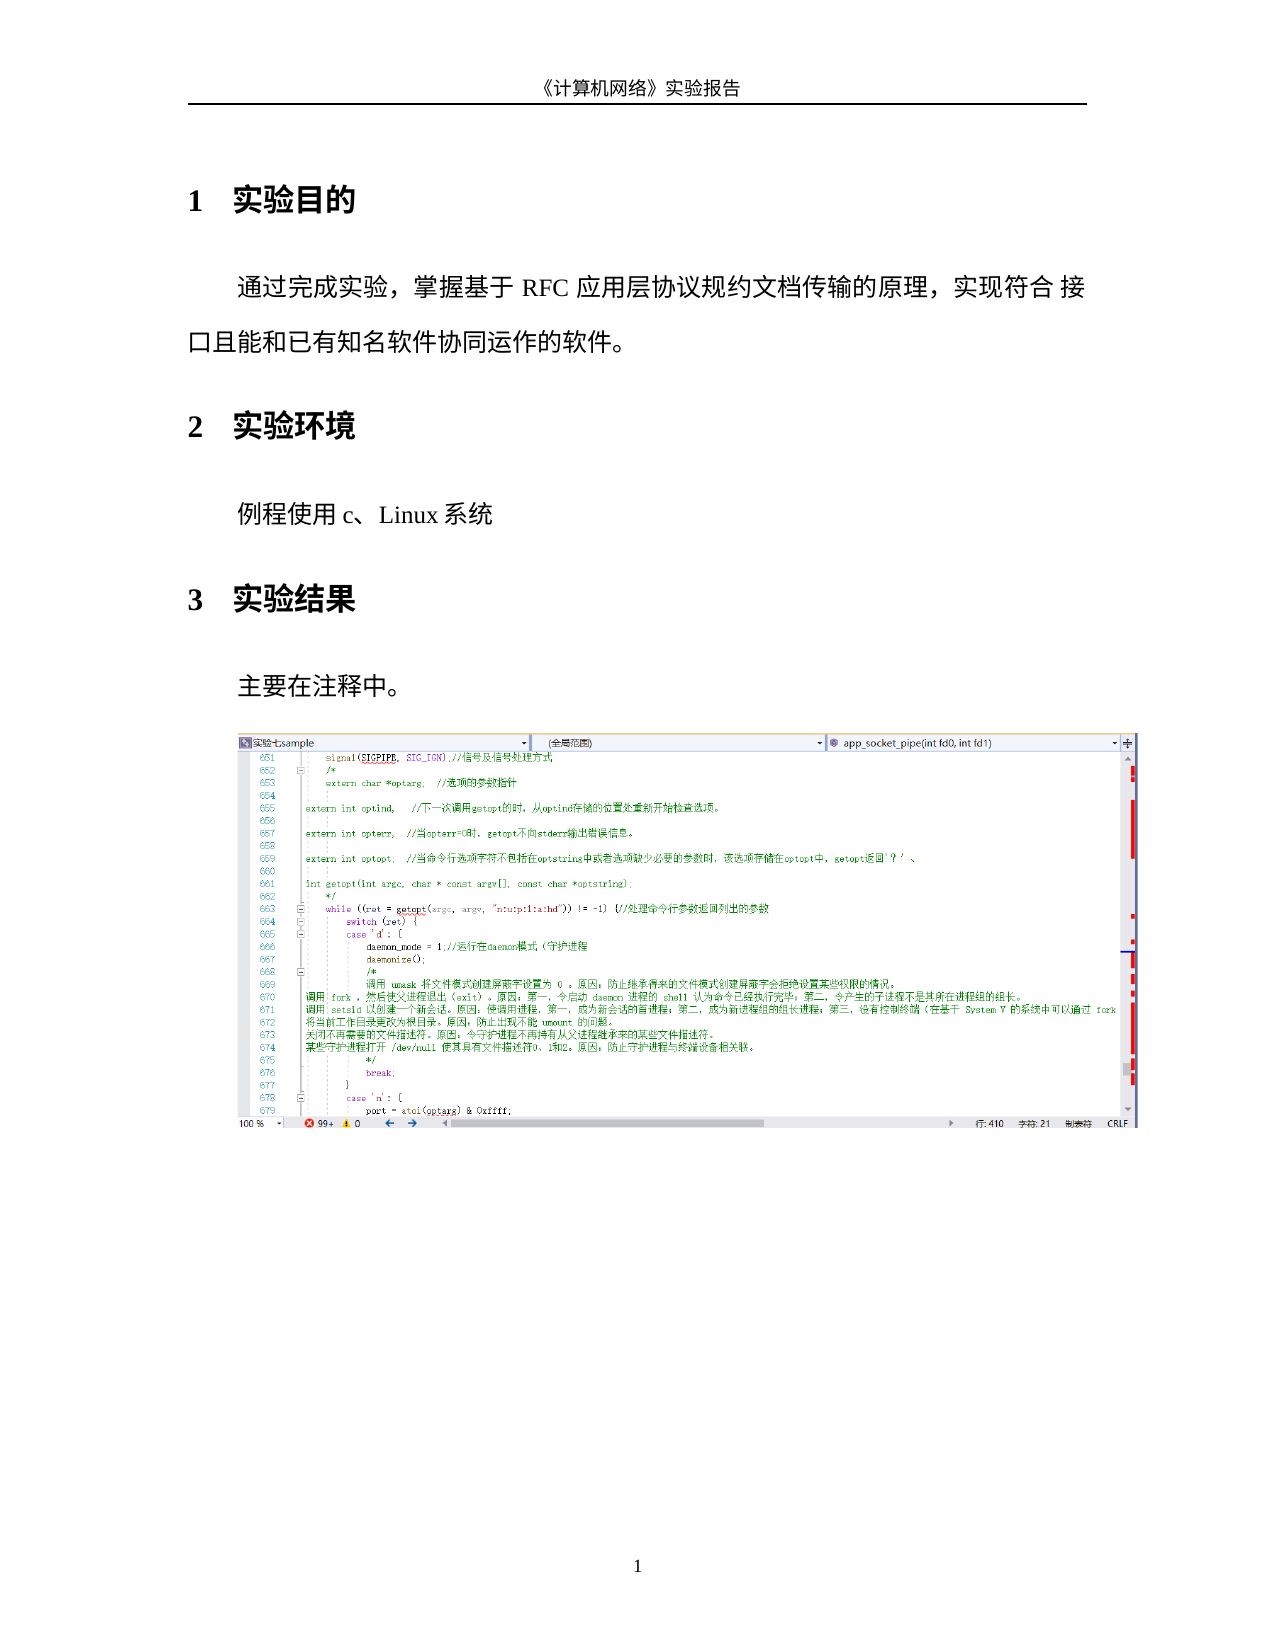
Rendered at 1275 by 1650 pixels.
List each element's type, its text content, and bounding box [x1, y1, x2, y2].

subtitle 实验目的 [187, 175, 1087, 220]
subtitle 实验环境 [187, 402, 1087, 447]
subtitle 实验结果 [187, 574, 1087, 619]
picture [237, 733, 1138, 1128]
list 例程使用c、Linux系统 [187, 494, 1087, 531]
list 主要在注释中。 [187, 667, 1087, 703]
list 通过完成实验，掌握基于 RFC 应用层协议规约文档传输的原理，实现符合 接口且能和已有知名软件协同运作的软件。 [187, 268, 1087, 358]
